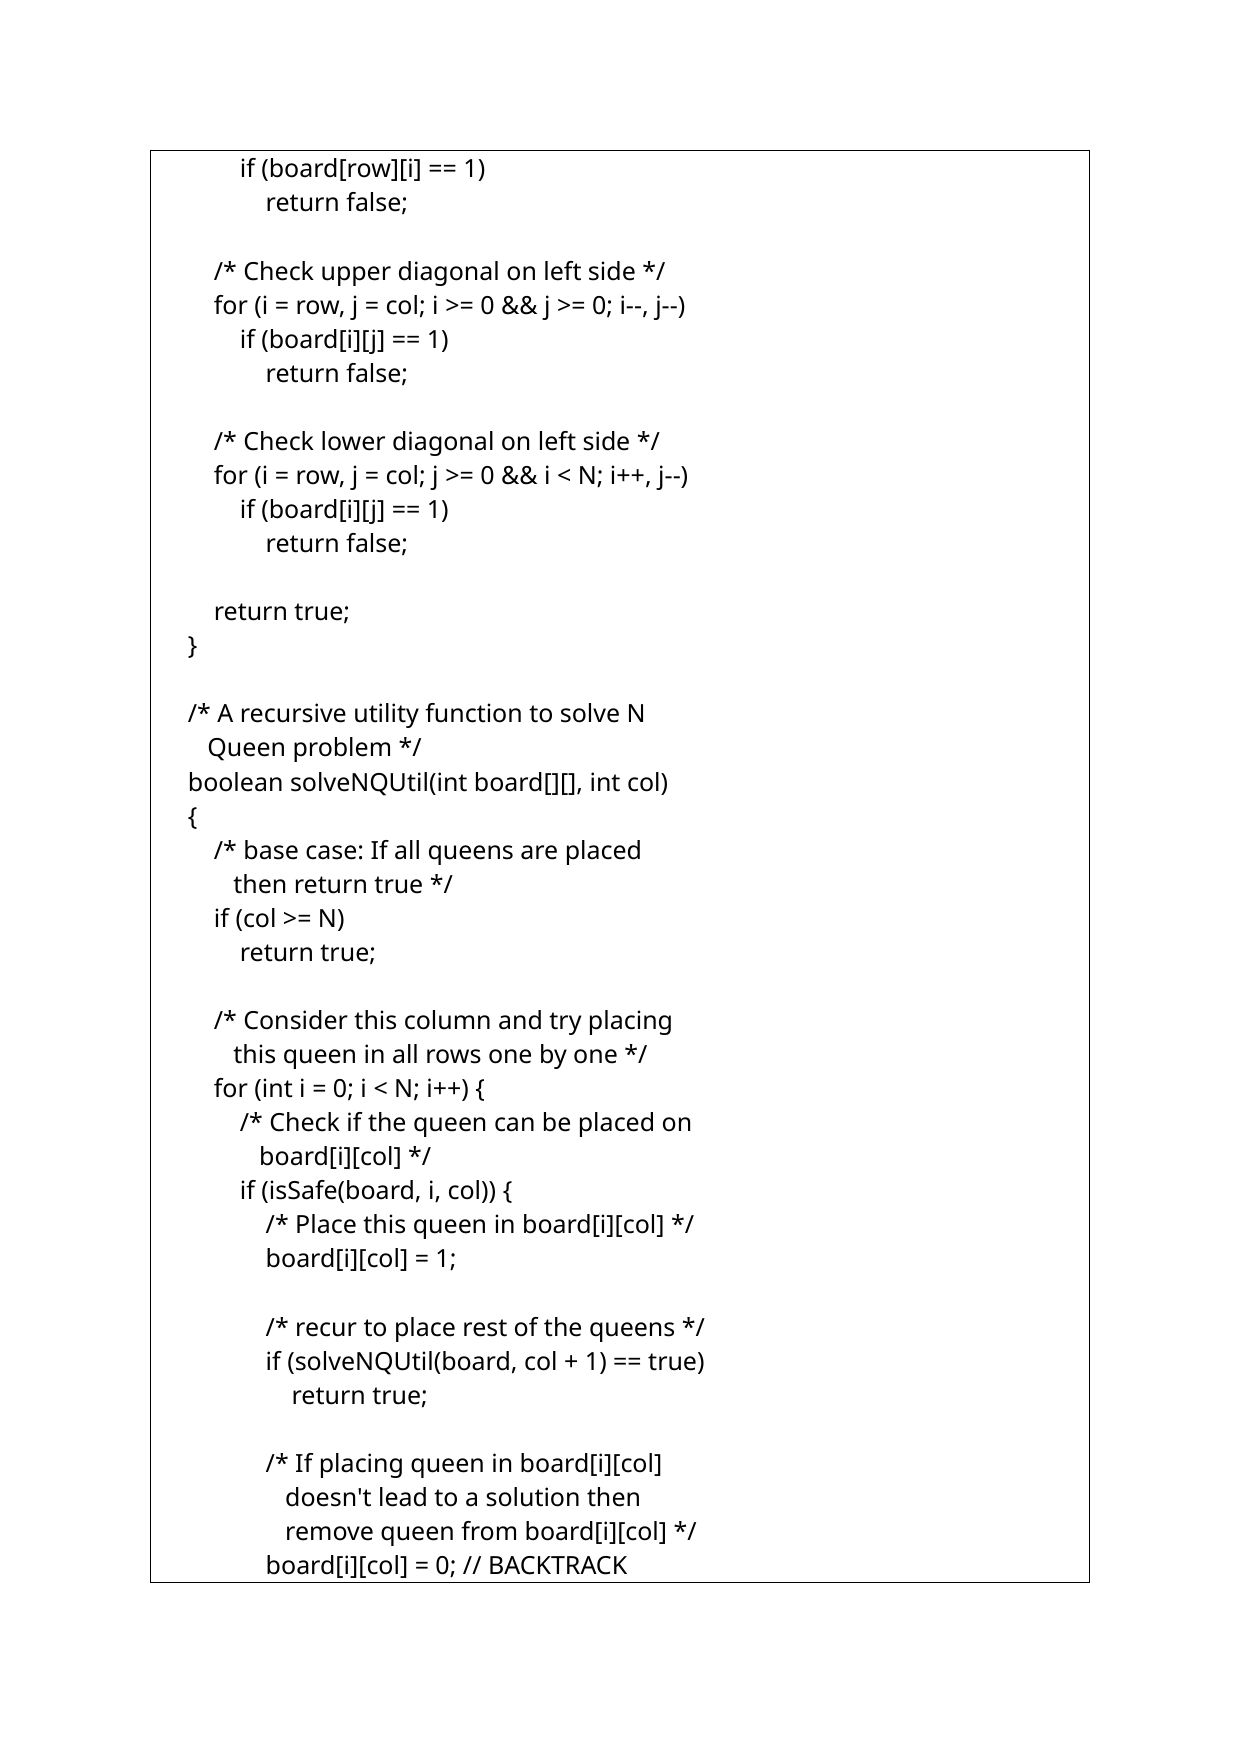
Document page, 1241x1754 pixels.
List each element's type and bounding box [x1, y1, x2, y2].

table_cell [151, 151, 1089, 1582]
